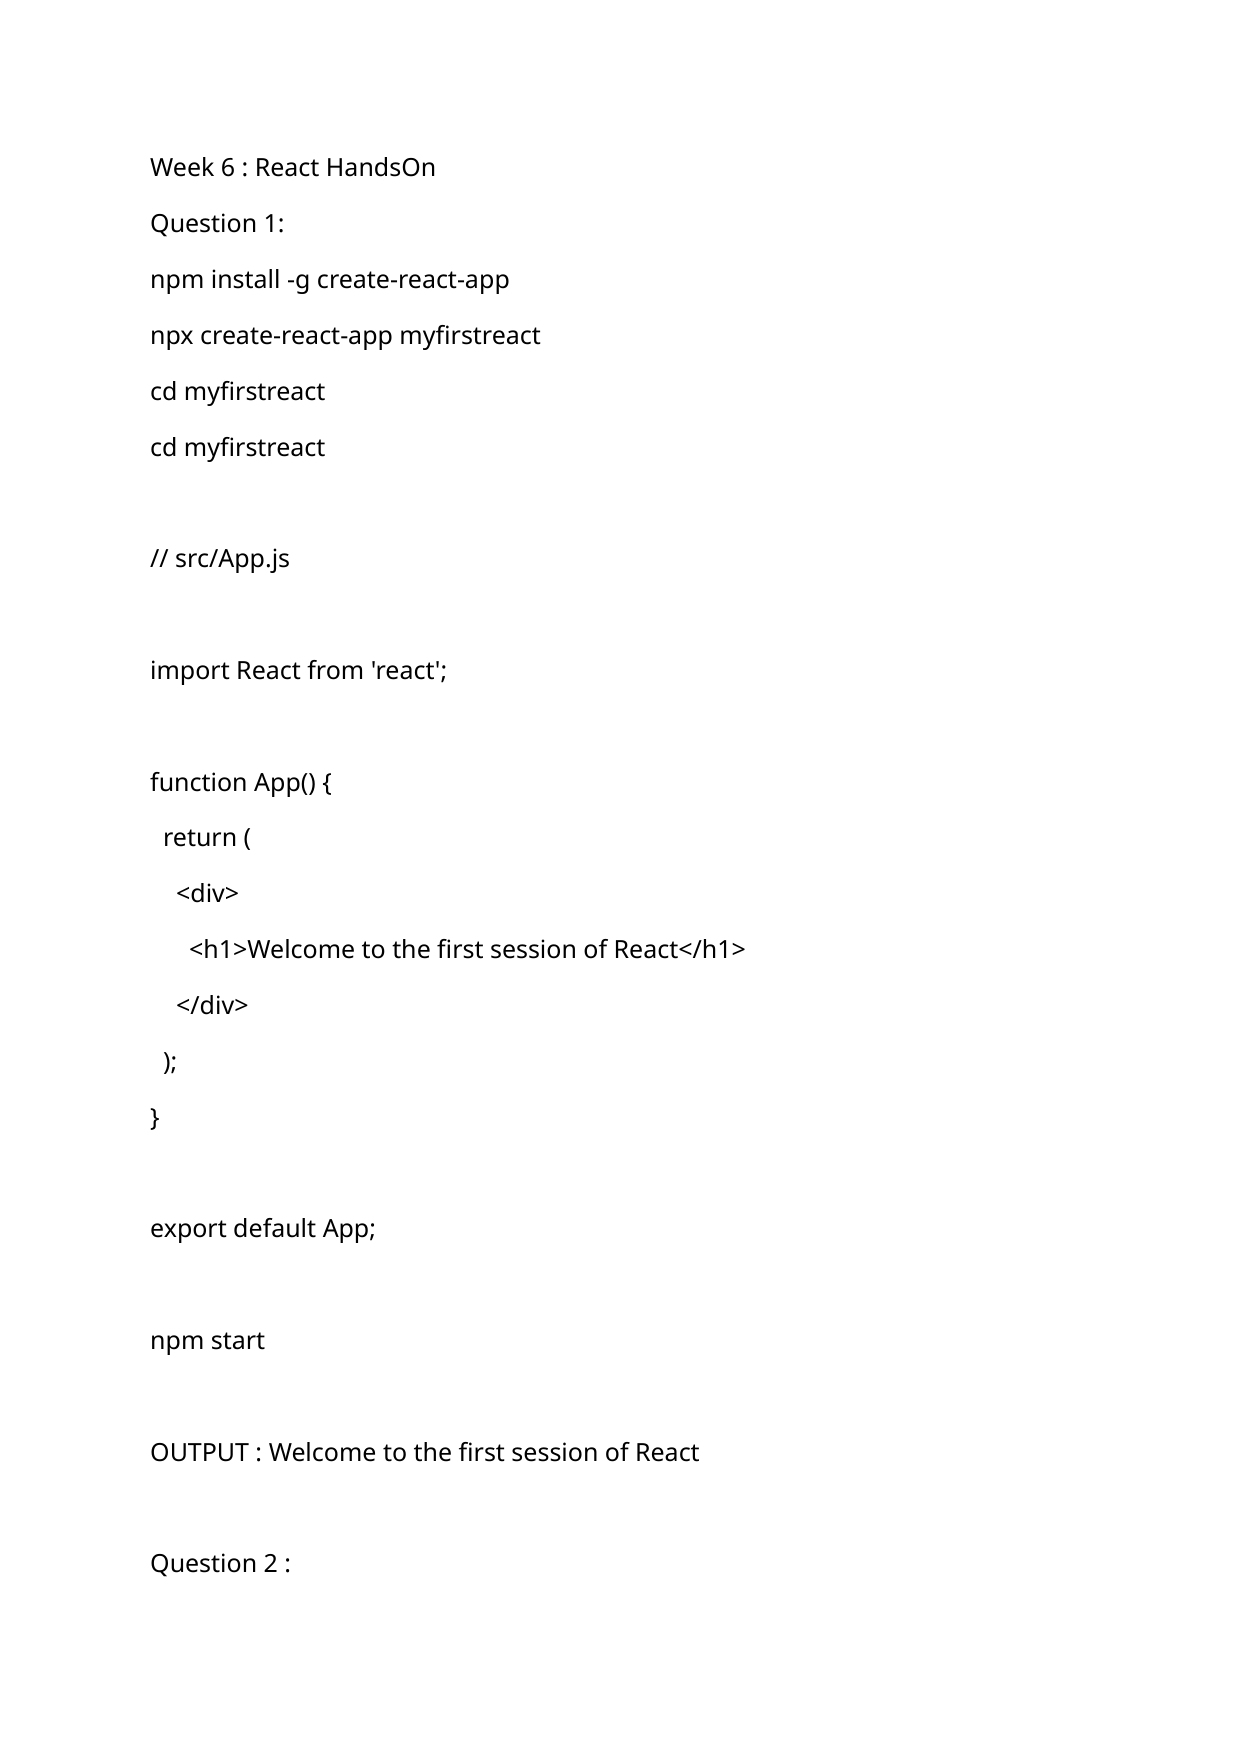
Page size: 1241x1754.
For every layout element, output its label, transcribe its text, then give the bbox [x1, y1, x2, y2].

text } [150, 1099, 1090, 1133]
text import React from 'react'; [150, 652, 1090, 687]
text npx create-react-app myfirstreact [150, 317, 1090, 352]
text return ( [150, 820, 1090, 854]
text ); [150, 1043, 1090, 1077]
text cd myfirstreact [150, 429, 1090, 463]
text </div> [150, 987, 1090, 1022]
text // src/App.js [150, 541, 1090, 575]
text export default App; [150, 1211, 1090, 1245]
text OUTPUT : Welcome to the first session of React [150, 1434, 1090, 1468]
text <h1>Welcome to the first session of React</h1> [150, 932, 1090, 966]
text npm start [150, 1322, 1090, 1357]
text function App() { [150, 764, 1090, 798]
text Question 1: [150, 206, 1090, 240]
text cd myfirstreact [150, 373, 1090, 407]
text Week 6 : React HandsOn [150, 150, 1090, 184]
text Question 2 : [150, 1546, 1090, 1580]
text npm install -g create-react-app [150, 262, 1090, 296]
text <div> [150, 876, 1090, 910]
